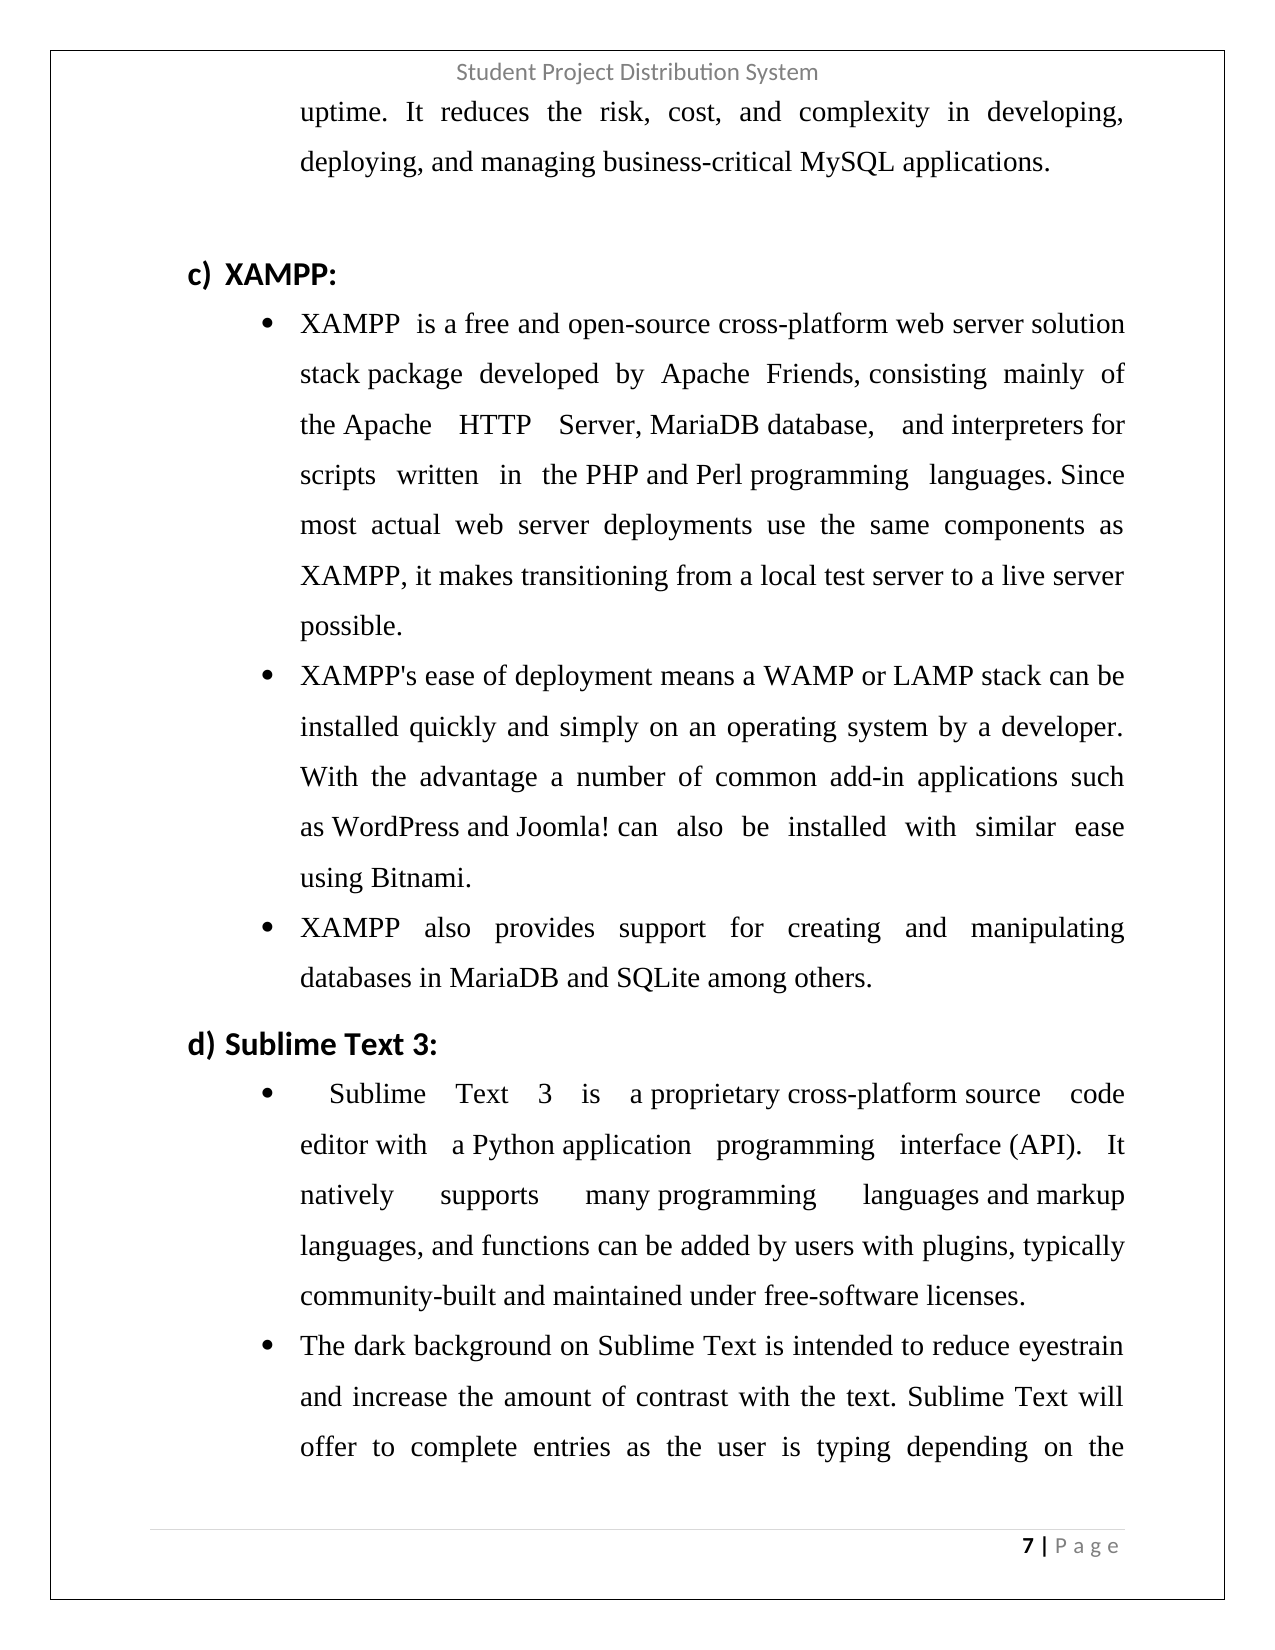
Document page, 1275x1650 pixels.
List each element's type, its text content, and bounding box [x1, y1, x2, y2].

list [262, 1328, 1125, 1462]
list XAMPP also provides support for creating and manipulating databases in MariaDB and SQLite among others. [262, 910, 1125, 994]
list Sublime Text 3 is a proprietary cross-platform source code editor with a Python application programming interface (API). It natively supports many programming languages and markup languages, and functions can be added by users with plugins, typically community-built and maintained under free-software licenses. [262, 1077, 1125, 1311]
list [262, 94, 1125, 178]
list XAMPP: [187, 253, 1125, 294]
list Sublime Text 3: [187, 1023, 1125, 1064]
list XAMPP's ease of deployment means a WAMP or LAMP stack can be installed quickly and simply on an operating system by a developer. With the advantage a number of common add-in applications such as WordPress and Joomla! can also be installed with similar ease using Bitnami. [262, 658, 1125, 893]
list XAMPP is a free and open-source cross-platform web server solution stack package developed by Apache Friends, consisting mainly of the Apache HTTP Server, MariaDB database, and interpreters for scripts written in the PHP and Perl programming languages. Since most actual web server deployments use the same components as XAMPP, it makes transitioning from a local test server to a live server possible. [262, 306, 1125, 642]
